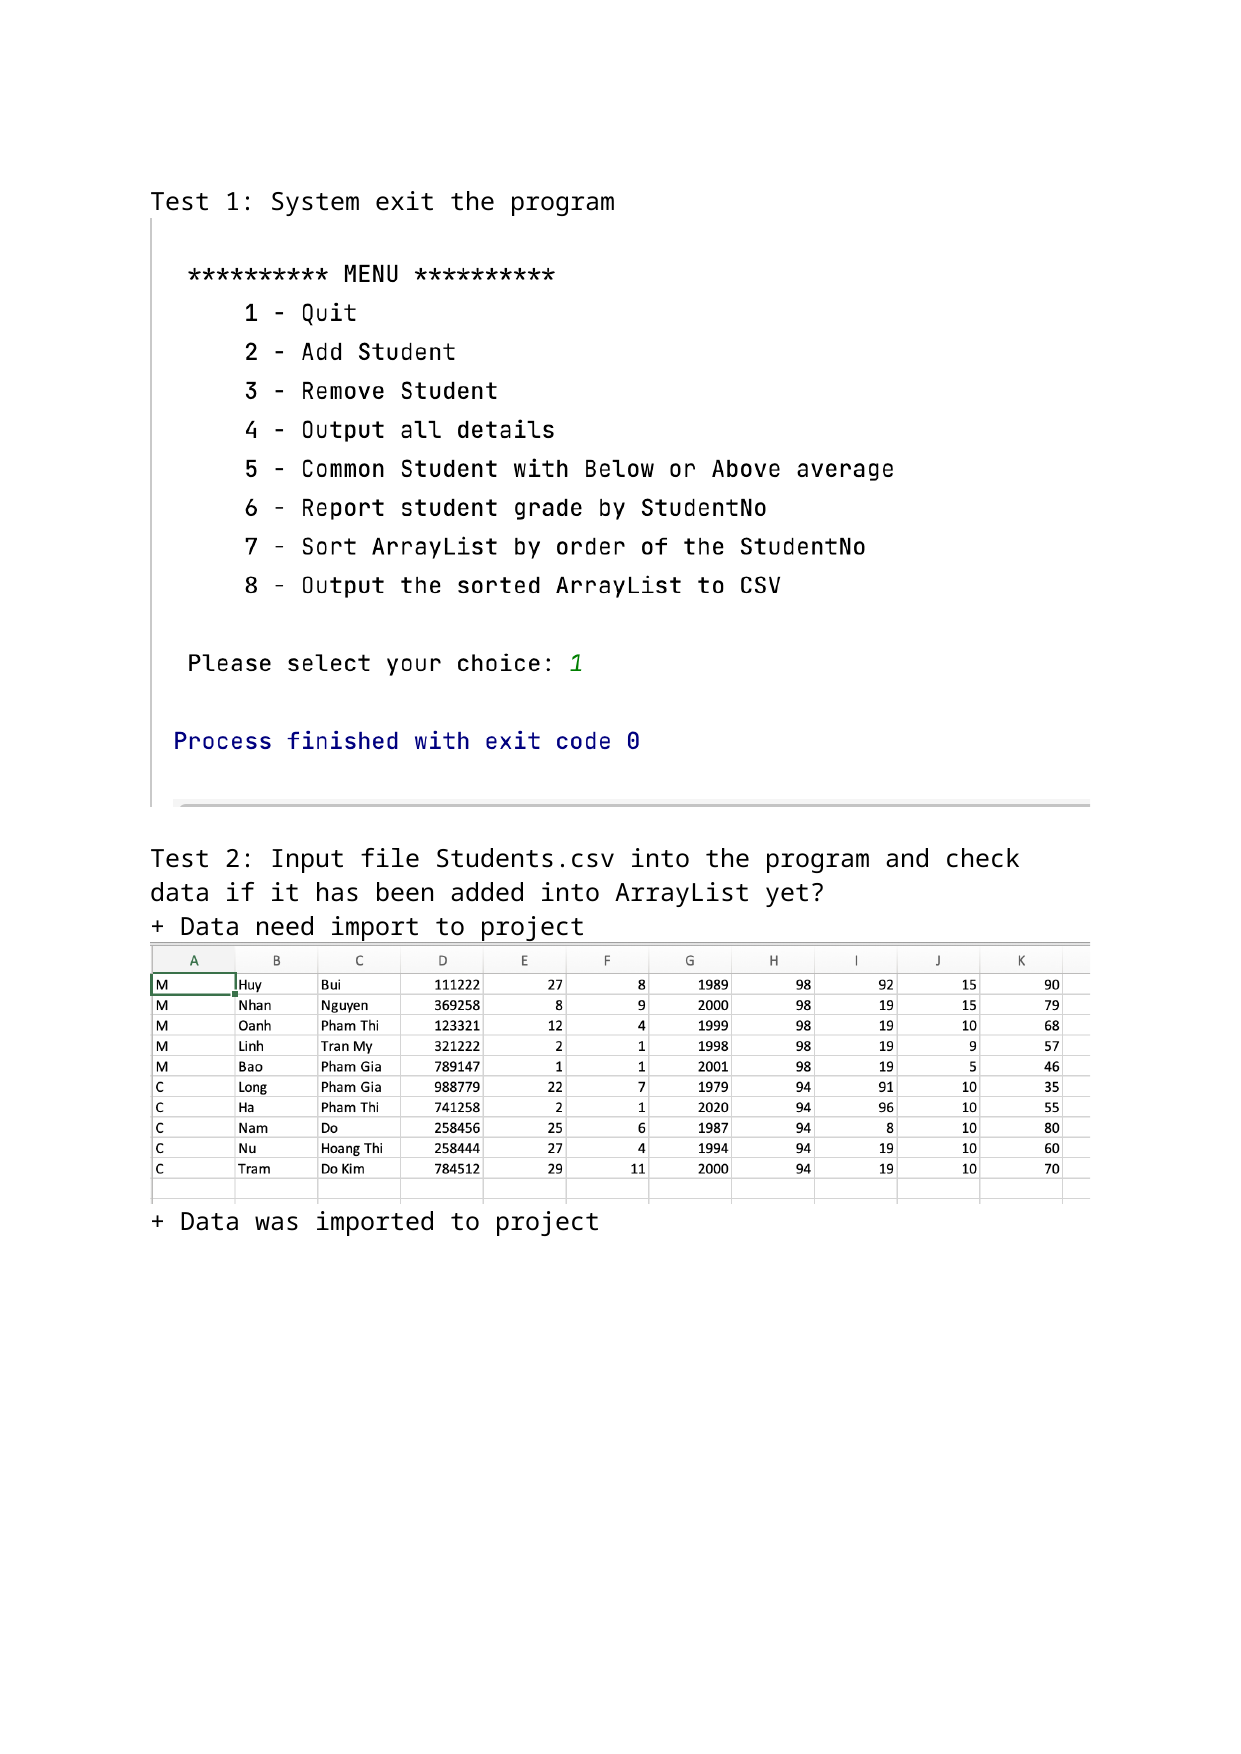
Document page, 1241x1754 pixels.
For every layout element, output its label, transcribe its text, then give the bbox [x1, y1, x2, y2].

text + Data need import to project [150, 909, 1090, 942]
text Test 2: Input file Students.csv into the program and check data if it has been added into ArrayList yet? [150, 841, 1090, 909]
picture [150, 218, 1091, 807]
text + Data was imported to project [150, 1204, 1090, 1238]
text Test 1: System exit the program [150, 184, 1090, 218]
picture [150, 942, 1091, 1204]
